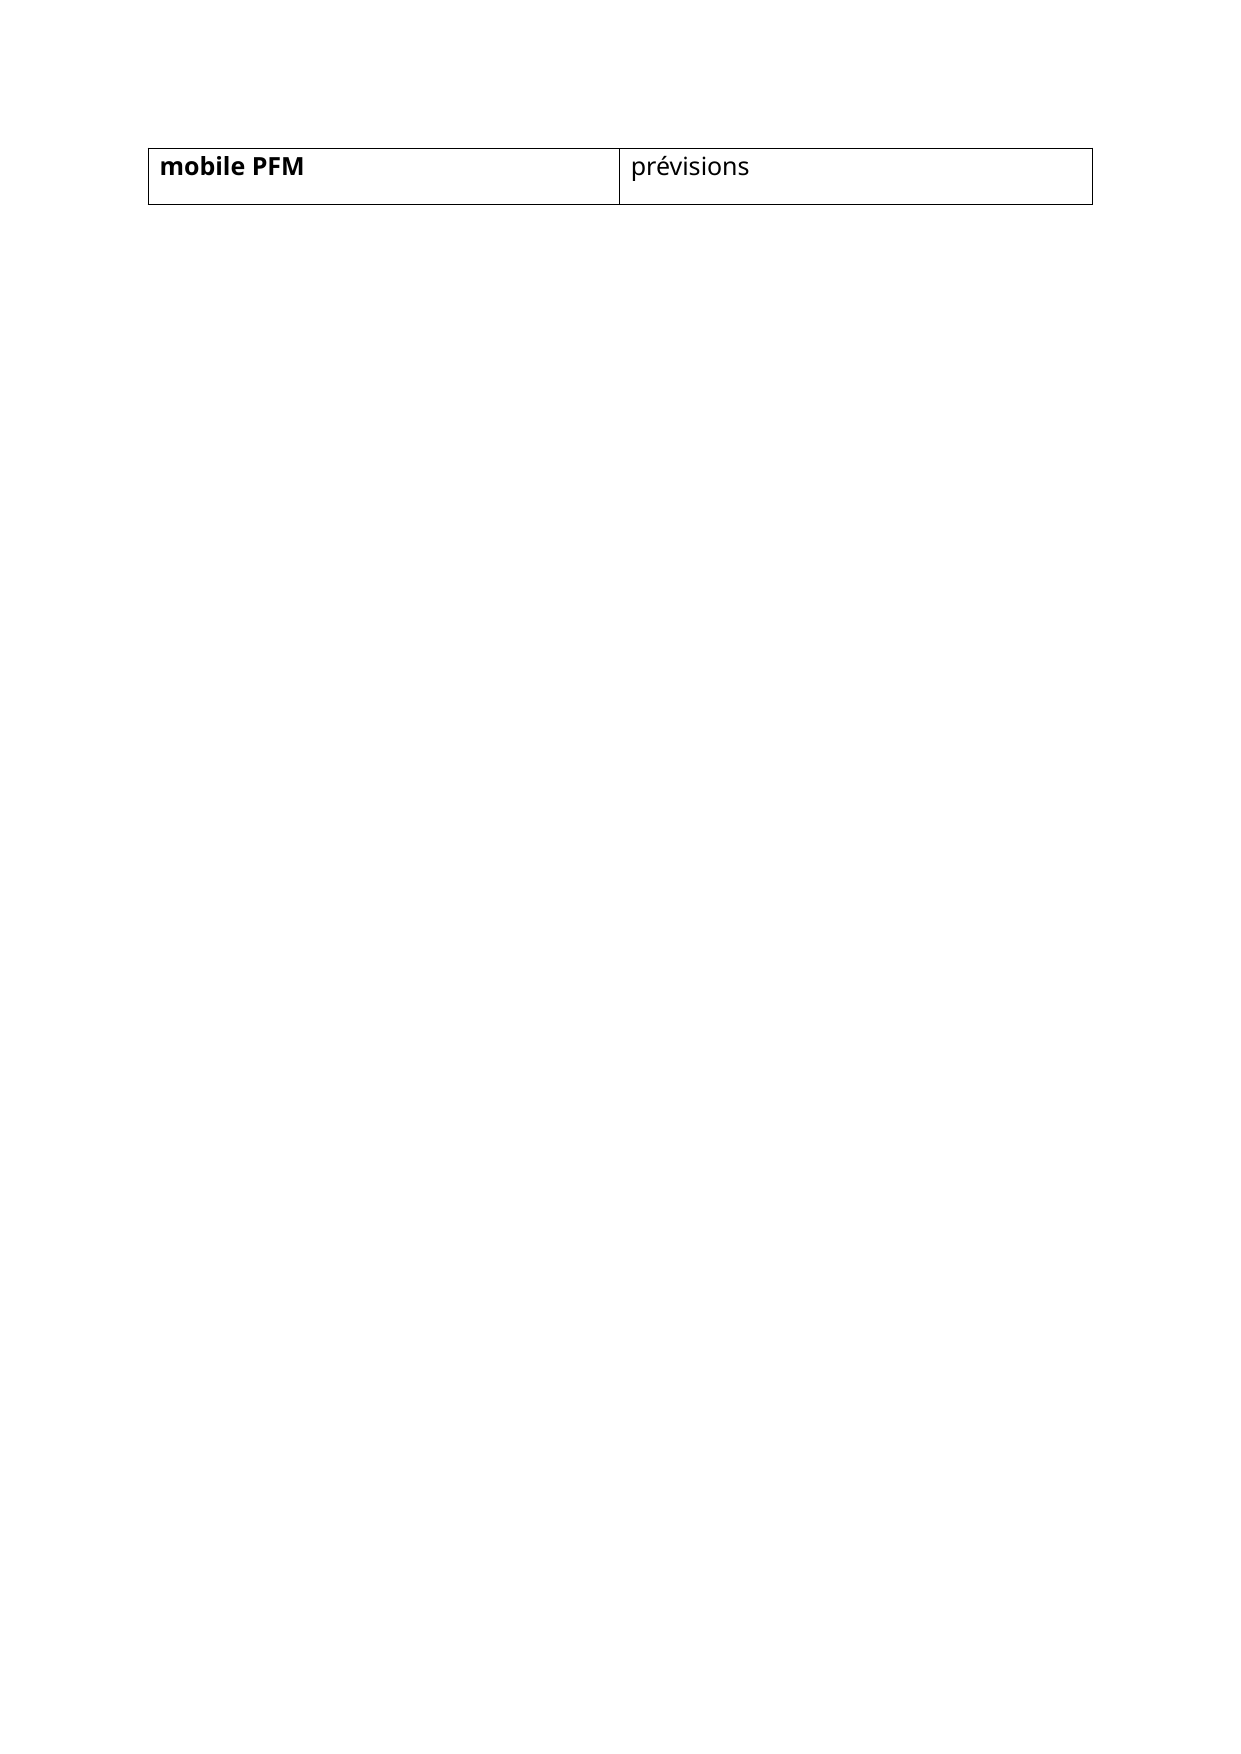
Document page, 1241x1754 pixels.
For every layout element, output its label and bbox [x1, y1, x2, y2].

table_cell [620, 149, 1092, 204]
table_cell [149, 149, 619, 204]
